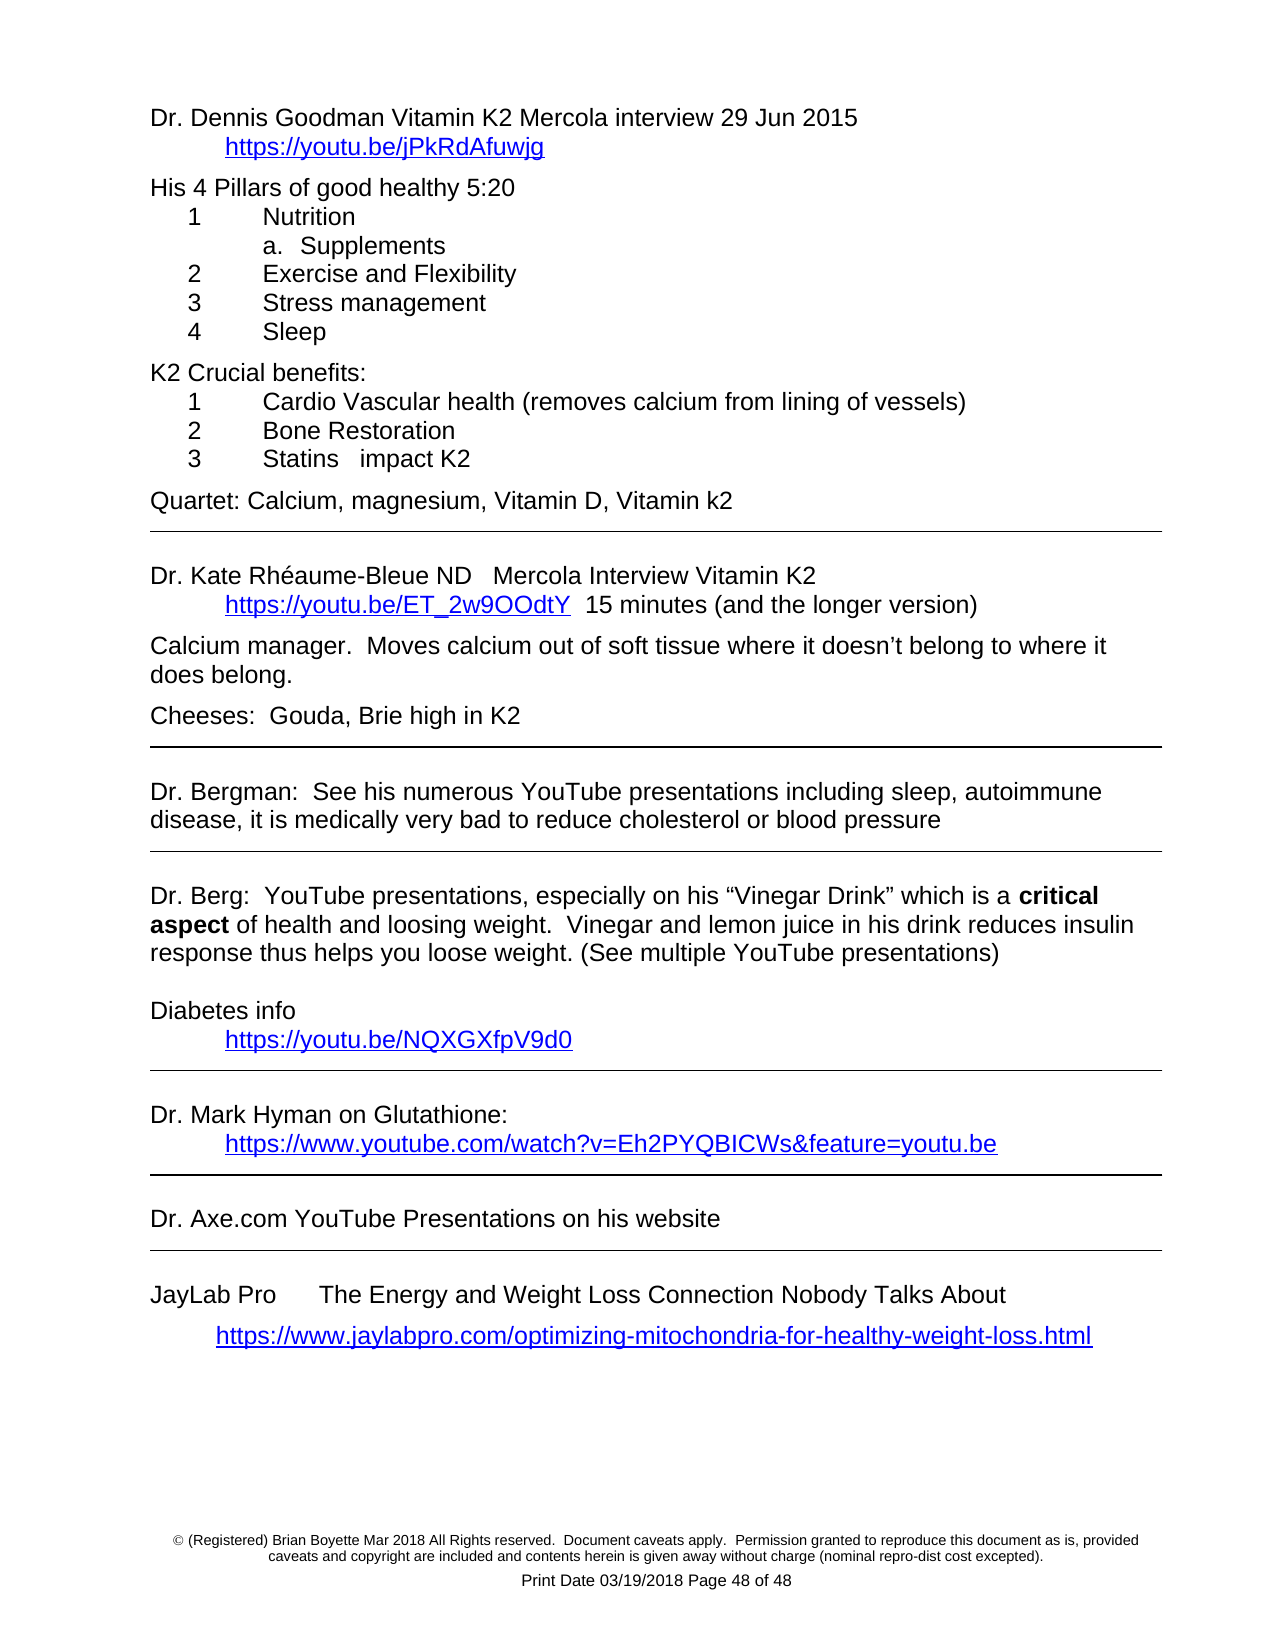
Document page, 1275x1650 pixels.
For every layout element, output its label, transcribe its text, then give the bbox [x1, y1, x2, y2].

text His 4 Pillars of good healthy 5:20 [150, 173, 1162, 202]
text Calcium manager. Moves calcium out of soft tissue where it doesn’t belong to where it does belong. [150, 631, 1162, 689]
list Cardio Vascular health (removes calcium from lining of vessels) [187, 387, 1162, 416]
text https://www.jaylabpro.com/optimizing-mitochondria-for-healthy-weight-loss.html [216, 1321, 1162, 1350]
text https://youtu.be/NQXGXfpV9d0 [225, 1025, 1162, 1053]
text Dr. Bergman: See his numerous YouTube presentations including sleep, autoimmune disease, it is medically very bad to reduce cholesterol or blood pressure [150, 777, 1162, 834]
text K2 Crucial benefits: [150, 358, 1162, 387]
list Exercise and Flexibility [187, 259, 1162, 288]
list Statins impact K2 [187, 444, 1162, 473]
text Diabetes info [150, 996, 1162, 1025]
list Sleep [187, 317, 1162, 346]
text Dr. Axe.com YouTube Presentations on his website [150, 1204, 1162, 1233]
text Quartet: Calcium, magnesium, Vitamin D, Vitamin k2 [150, 486, 1162, 514]
list Stress management [187, 288, 1162, 317]
list Bone Restoration [187, 416, 1162, 444]
list Nutrition [187, 202, 1162, 231]
text Cheeses: Gouda, Brie high in K2 [150, 701, 1162, 730]
text Dr. Kate Rhéaume-Bleue ND Mercola Interview Vitamin K2 [150, 561, 1162, 590]
list Supplements [262, 231, 1162, 259]
text Dr. Berg: YouTube presentations, especially on his “Vinegar Drink” which is a critical aspect of health and loosing weight. Vinegar and lemon juice in his drink reduces insulin response thus helps you loose weight. (See multiple YouTube presentations) [150, 881, 1162, 967]
text https://youtu.be/jPkRdAfuwjg [225, 132, 1162, 161]
text https://www.youtube.com/watch?v=Eh2PYQBICWs&feature=youtu.be [225, 1129, 1162, 1158]
text Dr. Mark Hyman on Glutathione: [150, 1100, 1162, 1129]
text JayLab Pro The Energy and Weight Loss Connection Nobody Talks About [150, 1280, 1162, 1309]
text https://youtu.be/ET_2w9OOdtY 15 minutes (and the longer version) [225, 590, 1162, 619]
text Dr. Dennis Goodman Vitamin K2 Mercola interview 29 Jun 2015 [150, 103, 1162, 132]
